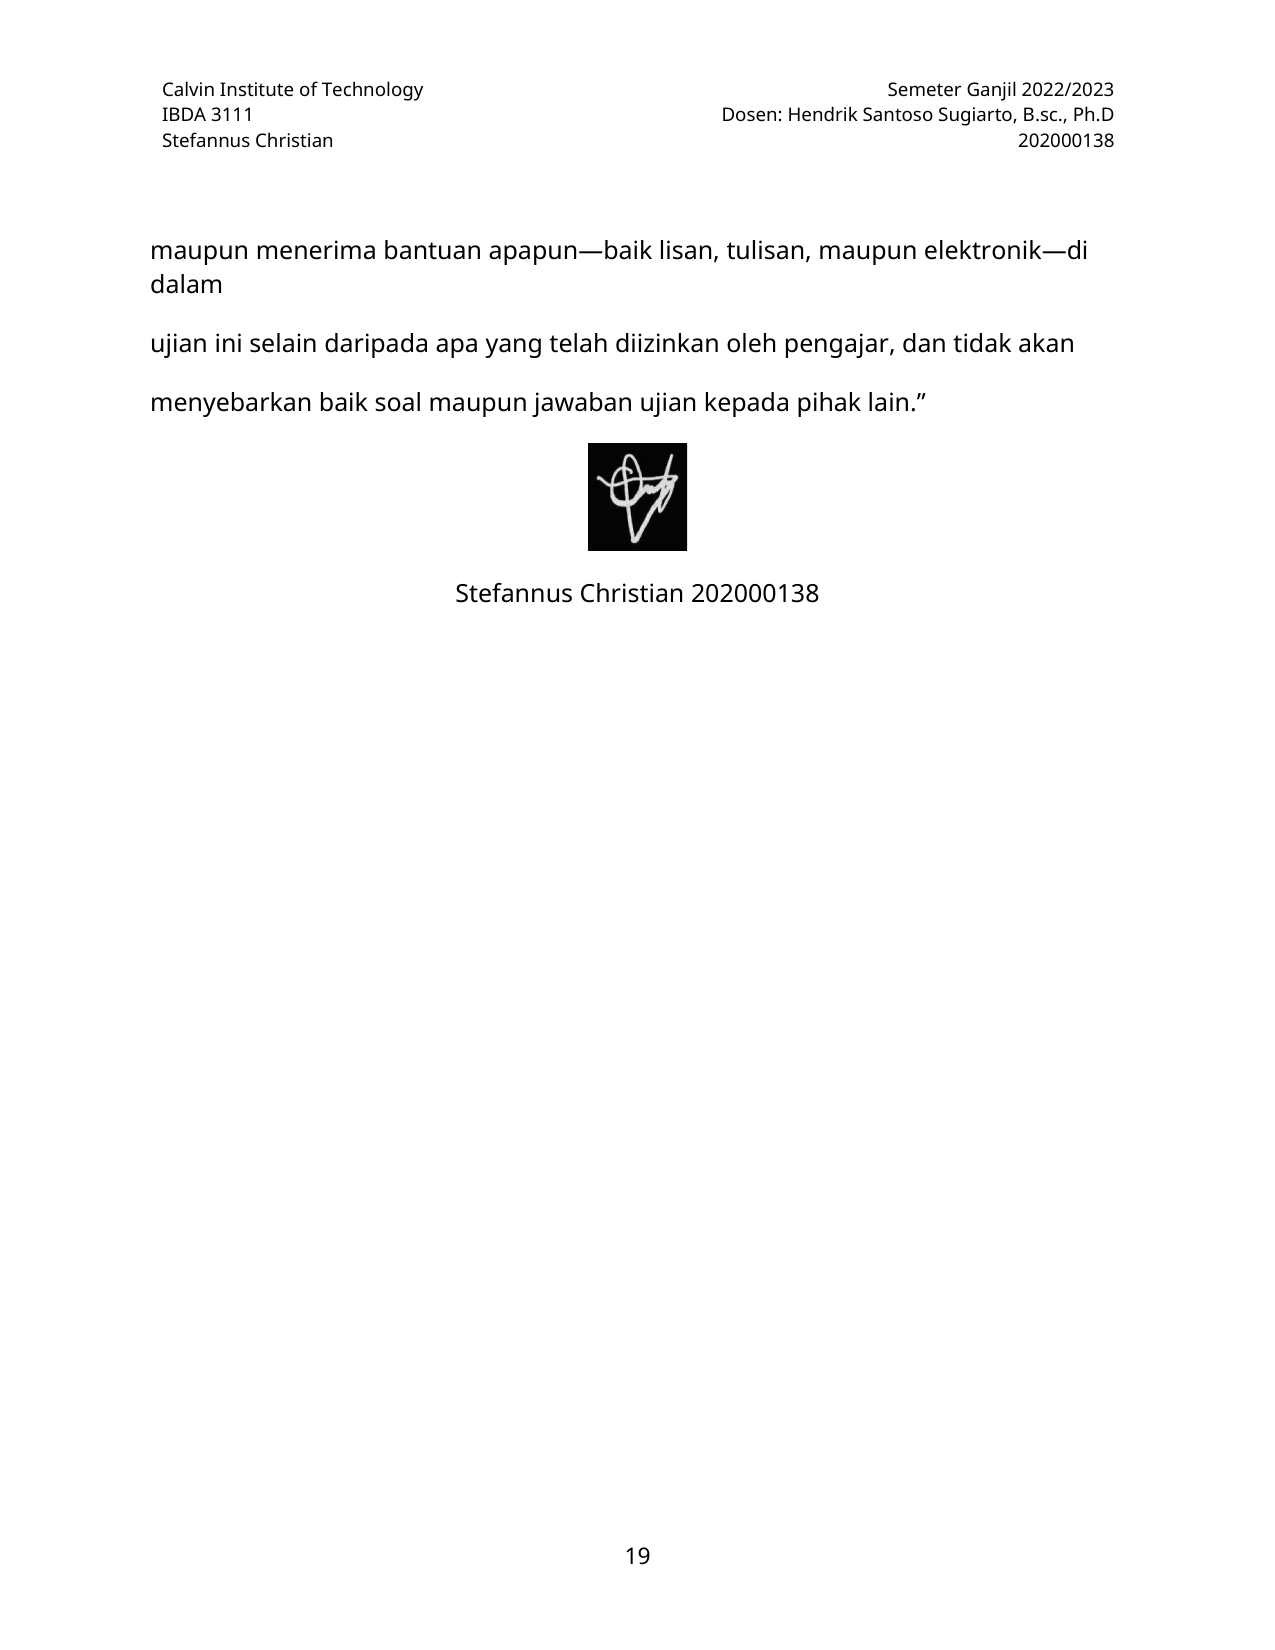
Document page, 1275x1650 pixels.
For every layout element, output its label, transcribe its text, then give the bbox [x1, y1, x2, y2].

text menyebarkan baik soal maupun jawaban ujian kepada pihak lain.” [150, 384, 1125, 419]
text maupun menerima bantuan apapun—baik lisan, tulisan, maupun elektronik—di dalam [150, 232, 1125, 301]
text Stefannus Christian 202000138 [150, 576, 1125, 609]
picture [588, 443, 688, 551]
text ujian ini selain daripada apa yang telah diizinkan oleh pengajar, dan tidak akan [150, 326, 1125, 359]
